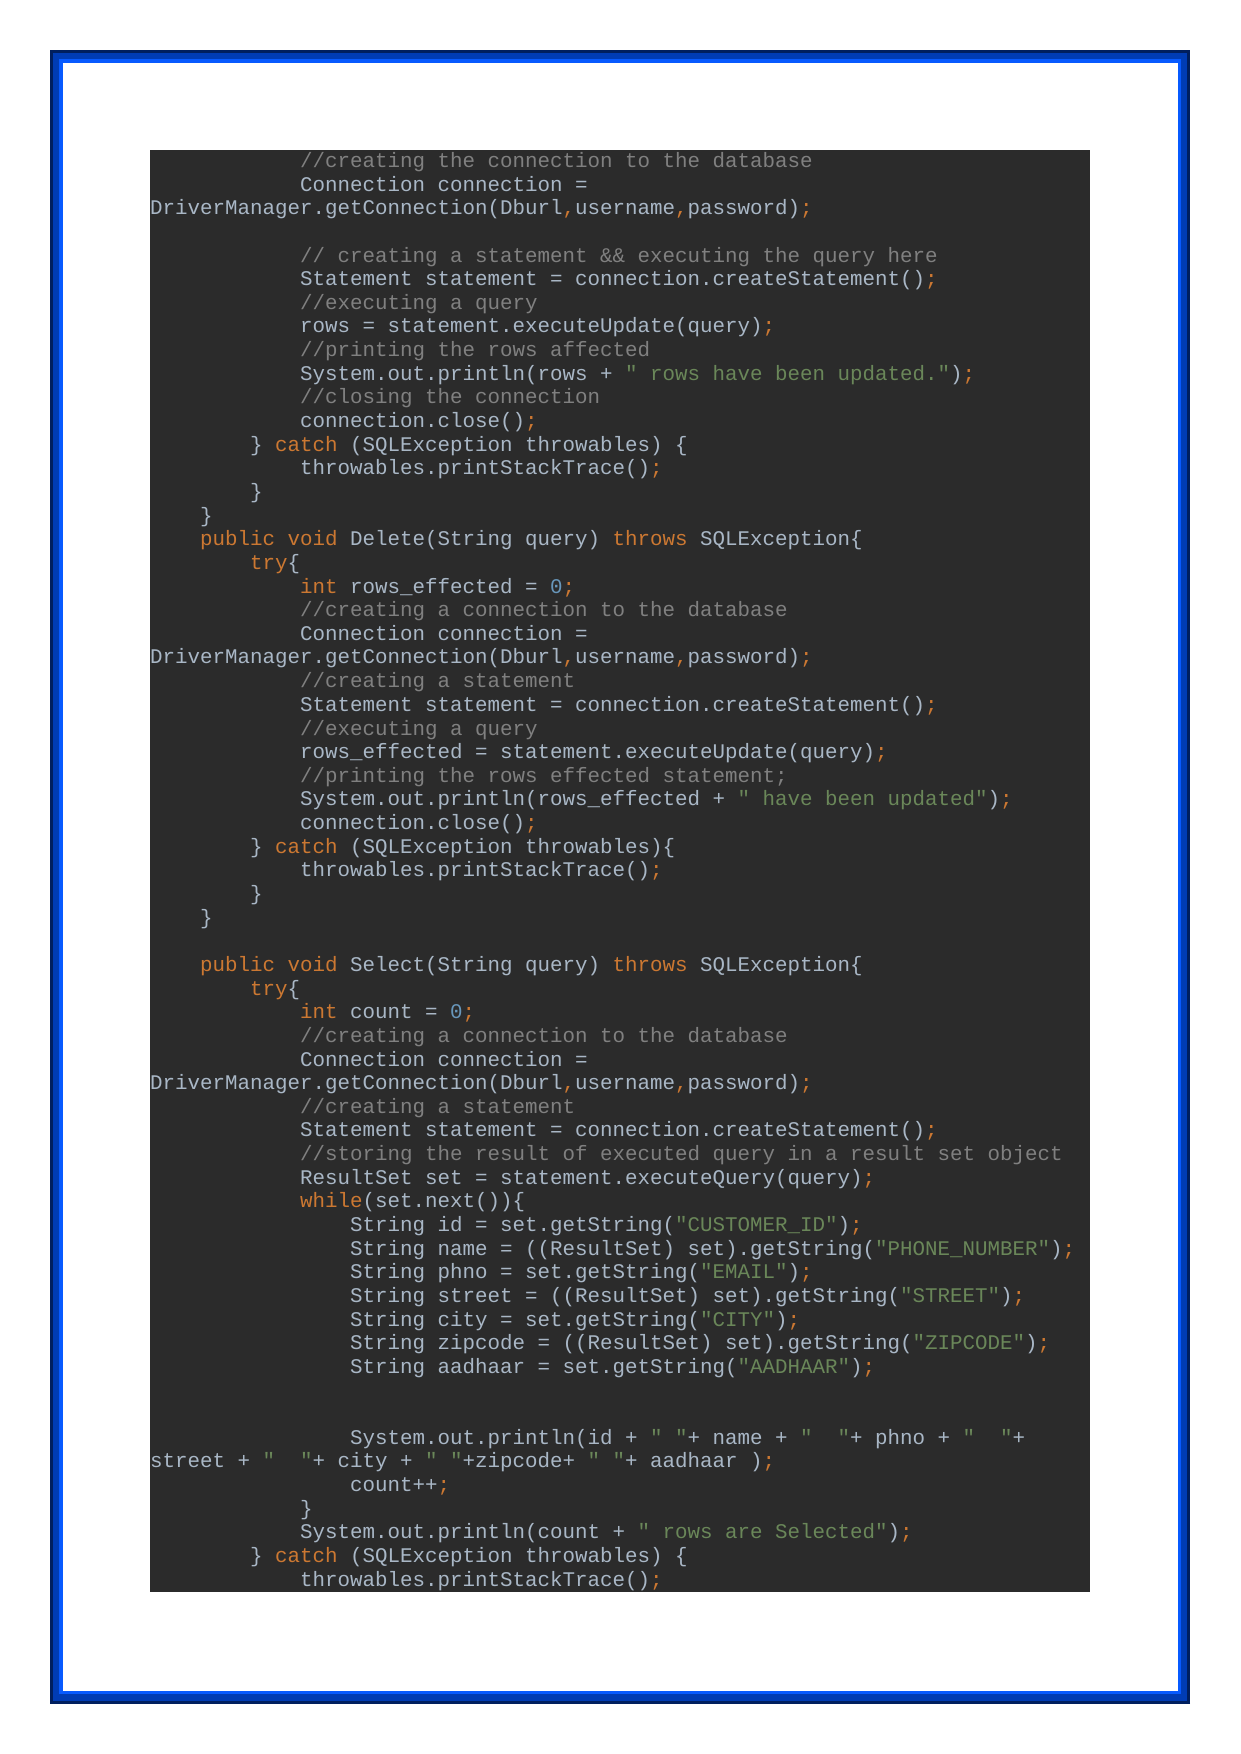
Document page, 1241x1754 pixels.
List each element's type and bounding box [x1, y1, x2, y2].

text [150, 150, 1090, 1592]
